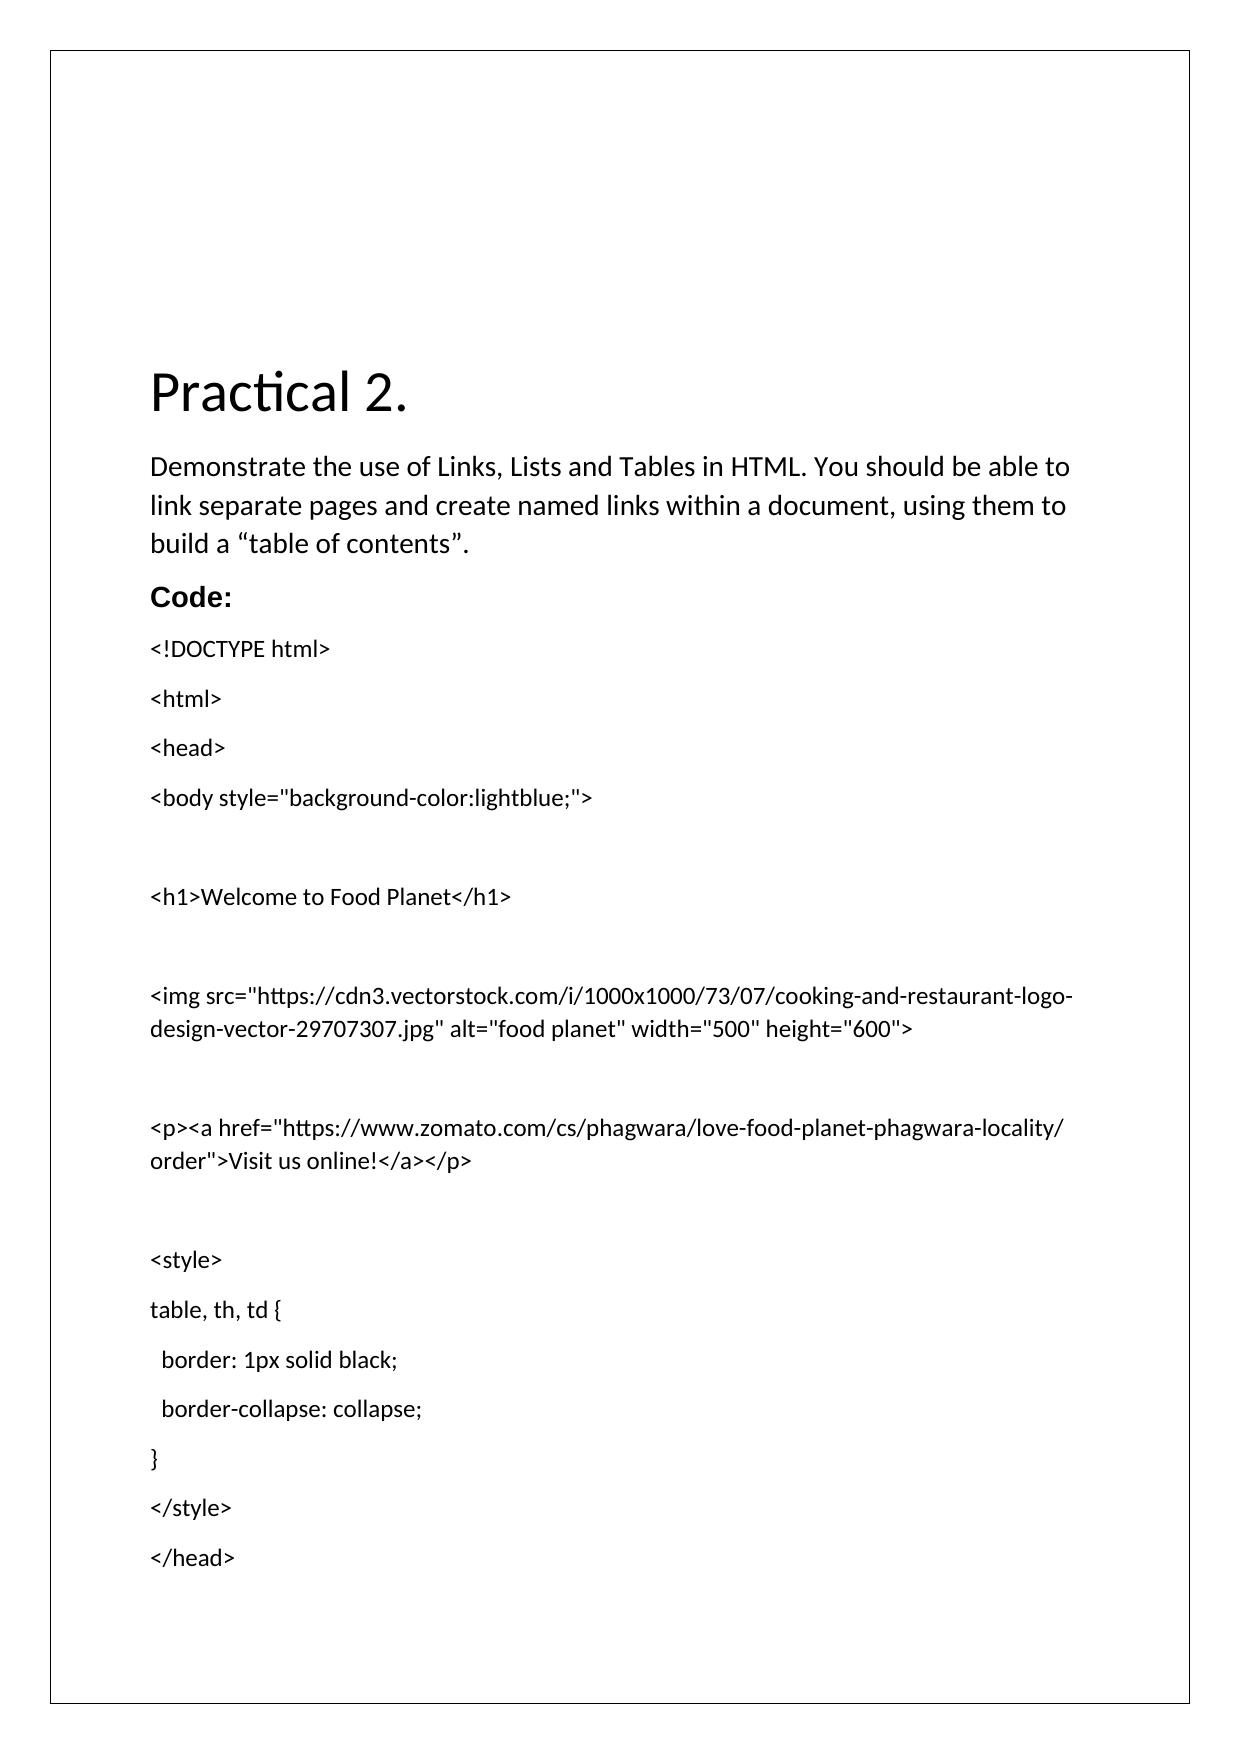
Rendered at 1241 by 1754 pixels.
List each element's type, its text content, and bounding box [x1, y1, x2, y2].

text } [150, 1443, 1090, 1473]
text </style> [150, 1492, 1090, 1523]
text Practical 2. [150, 355, 1090, 426]
text <p><a href="https://www.zomato.com/cs/phagwara/love-food-planet-phagwara-locality/order">Visit us online!</a></p> [150, 1112, 1090, 1176]
text <body style="background-color:lightblue;"> [150, 782, 1090, 813]
text <html> [150, 683, 1090, 713]
text <!DOCTYPE html> [150, 633, 1090, 664]
text Demonstrate the use of Links, Lists and Tables in HTML. You should be able to link separate pages and create named links within a document, using them to build a “table of contents”. [150, 448, 1090, 561]
text border-collapse: collapse; [150, 1393, 1090, 1424]
text <h1>Welcome to Food Planet</h1> [150, 881, 1090, 912]
text </head> [150, 1542, 1090, 1573]
text <head> [150, 732, 1090, 763]
text border: 1px solid black; [150, 1344, 1090, 1374]
text <style> [150, 1244, 1090, 1275]
text Code: [150, 581, 1090, 614]
text table, th, td { [150, 1294, 1090, 1325]
text <img src="https://cdn3.vectorstock.com/i/1000x1000/73/07/cooking-and-restaurant-logo-design-vector-29707307.jpg" alt="food planet" width="500" height="600"> [150, 980, 1090, 1044]
